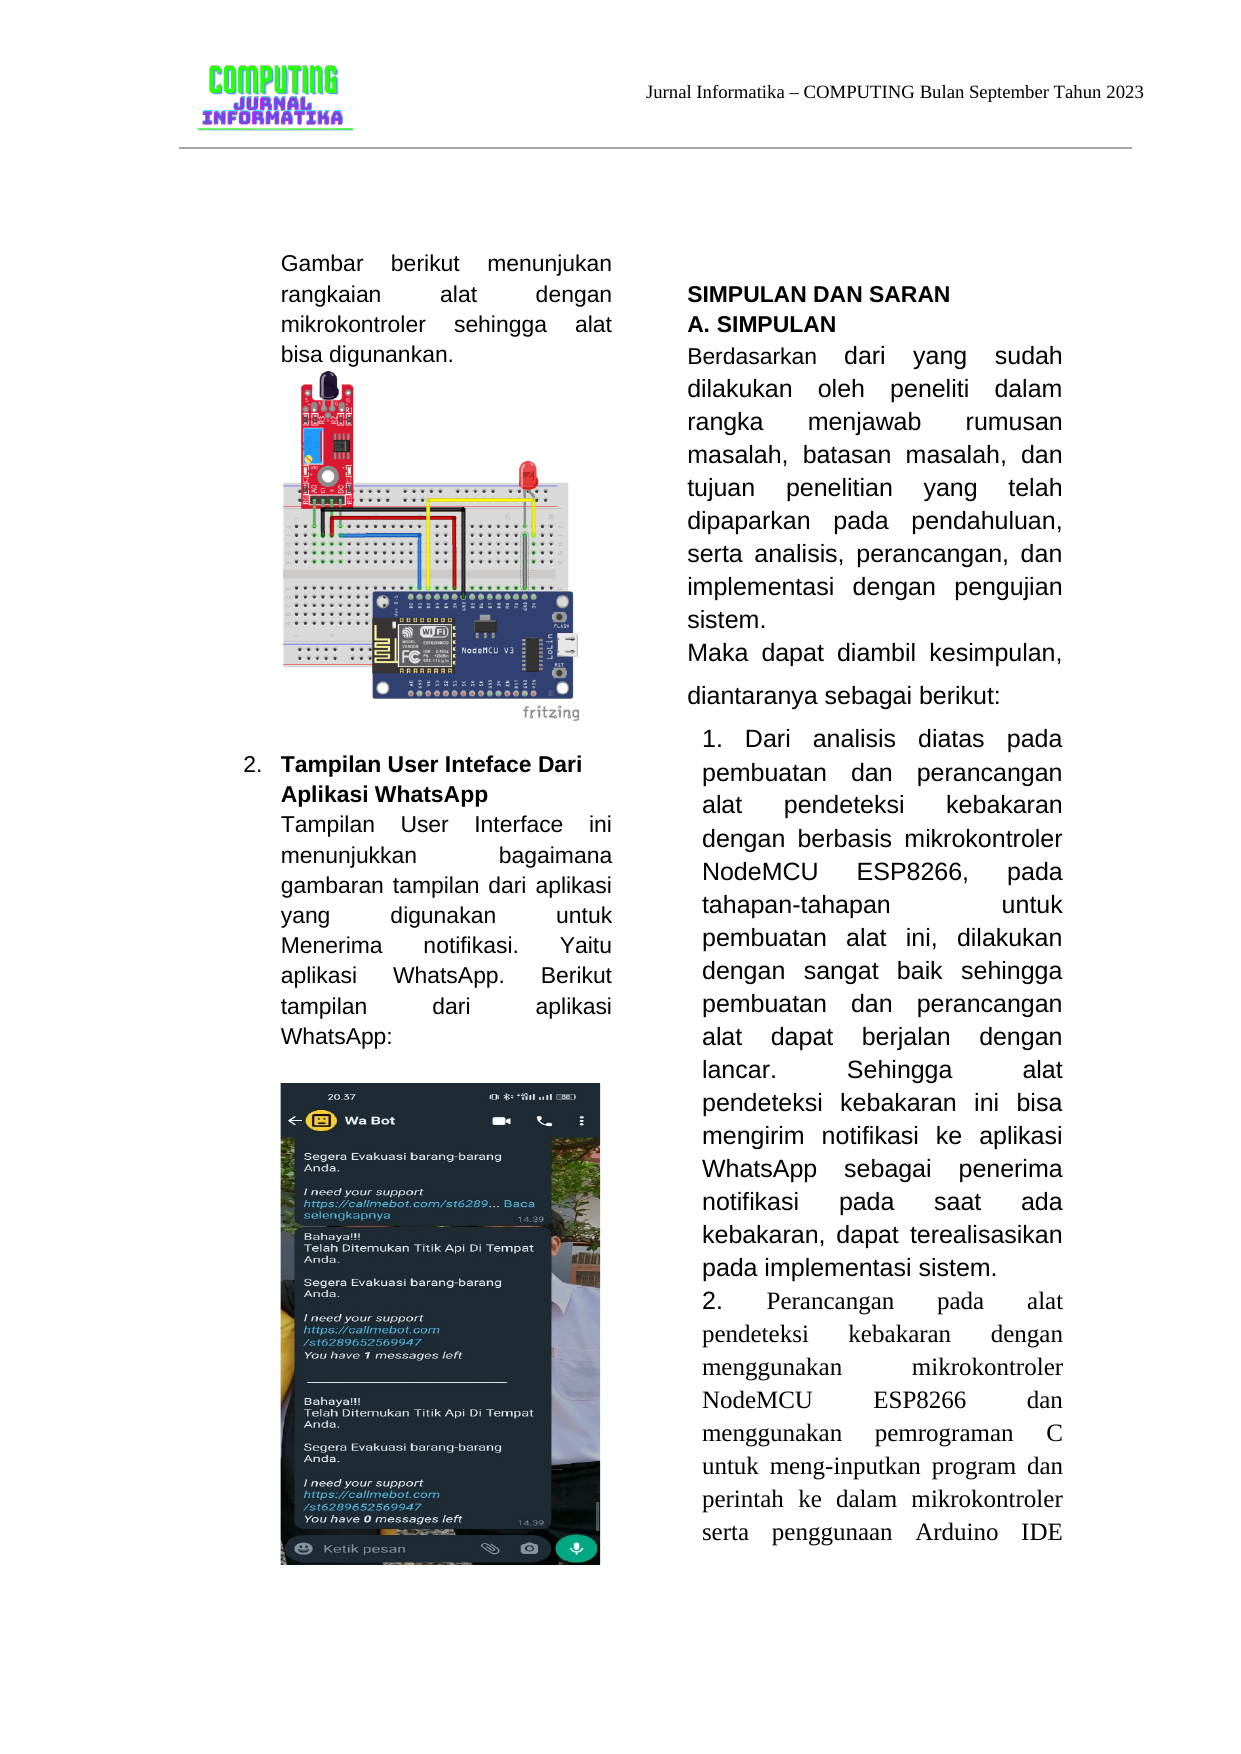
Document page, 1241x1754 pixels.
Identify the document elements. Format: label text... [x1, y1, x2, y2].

picture [283, 371, 579, 721]
list Tampilan User Interface ini menunjukkan bagaimana gambaran tampilan dari aplikasi yang digunakan untuk Menerima notifikasi. Yaitu aplikasi WhatsApp. Berikut tampilan dari aplikasi WhatsApp: [281, 811, 612, 1049]
text Maka dapat diambil kesimpulan, diantaranya sebagai berikut: [687, 638, 1063, 710]
list Tampilan User Inteface Dari Aplikasi WhatsApp [243, 751, 612, 808]
picture [194, 64, 357, 132]
list SIMPULAN [687, 311, 1063, 337]
list 1. Dari analisis diatas pada pembuatan dan perancangan alat pendeteksi kebakaran dengan berbasis mikrokontroler NodeMCU ESP8266, pada tahapan-tahapan untuk pembuatan alat ini, dilakukan dengan sangat baik sehingga pembuatan dan perancangan alat dapat berjalan dengan lancar. Sehingga alat pendeteksi kebakaran ini bisa mengirim notifikasi ke aplikasi WhatsApp sebagai penerima notifikasi pada saat ada kebakaran, dapat terealisasikan pada implementasi sistem. [702, 724, 1063, 1282]
picture [280, 1083, 601, 1565]
list Gambar berikut menunjukan rangkaian alat dengan mikrokontroler sehingga alat bisa digunankan. [281, 250, 612, 367]
list Berdasarkan dari yang sudah dilakukan oleh peneliti dalam rangka menjawab rumusan masalah, batasan masalah, dan tujuan penelitian yang telah dipaparkan pada pendahuluan, serta analisis, perancangan, dan implementasi dengan pengujian sistem. [687, 341, 1063, 634]
list SIMPULAN DAN SARAN [687, 281, 1063, 307]
